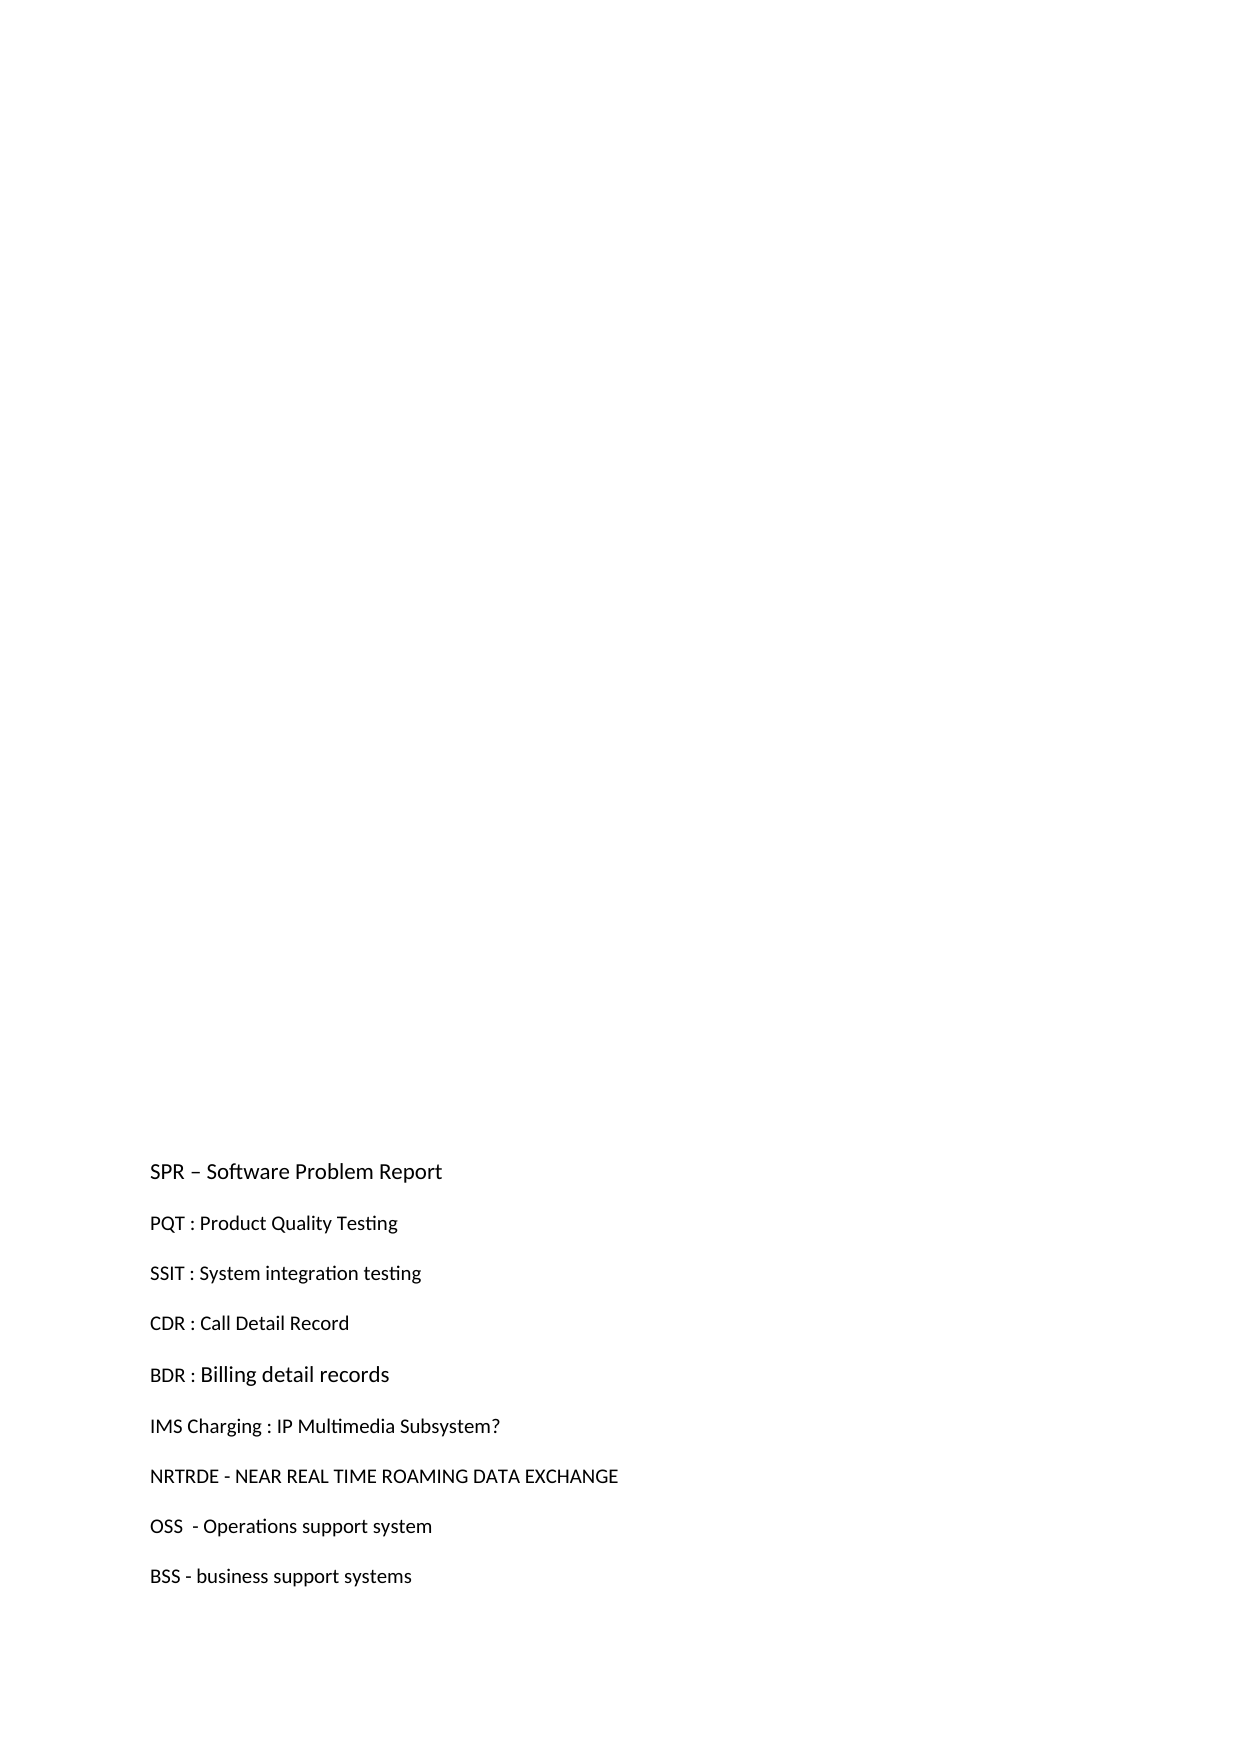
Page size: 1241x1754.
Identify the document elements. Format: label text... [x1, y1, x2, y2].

text SSIT : System integration testing [150, 1260, 1090, 1286]
text SPR – Software Problem Report [150, 1157, 1090, 1185]
text BDR : Billing detail records [150, 1360, 1090, 1388]
text CDR : Call Detail Record [150, 1310, 1090, 1336]
text NRTRDE - NEAR REAL TIME ROAMING DATA EXCHANGE [150, 1463, 1090, 1489]
text BSS - business support systems [150, 1563, 1090, 1589]
text IMS Charging : IP Multimedia Subsystem? [150, 1413, 1090, 1439]
text PQT : Product Quality Testing [150, 1210, 1090, 1236]
text OSS - Operations support system [150, 1513, 1090, 1539]
